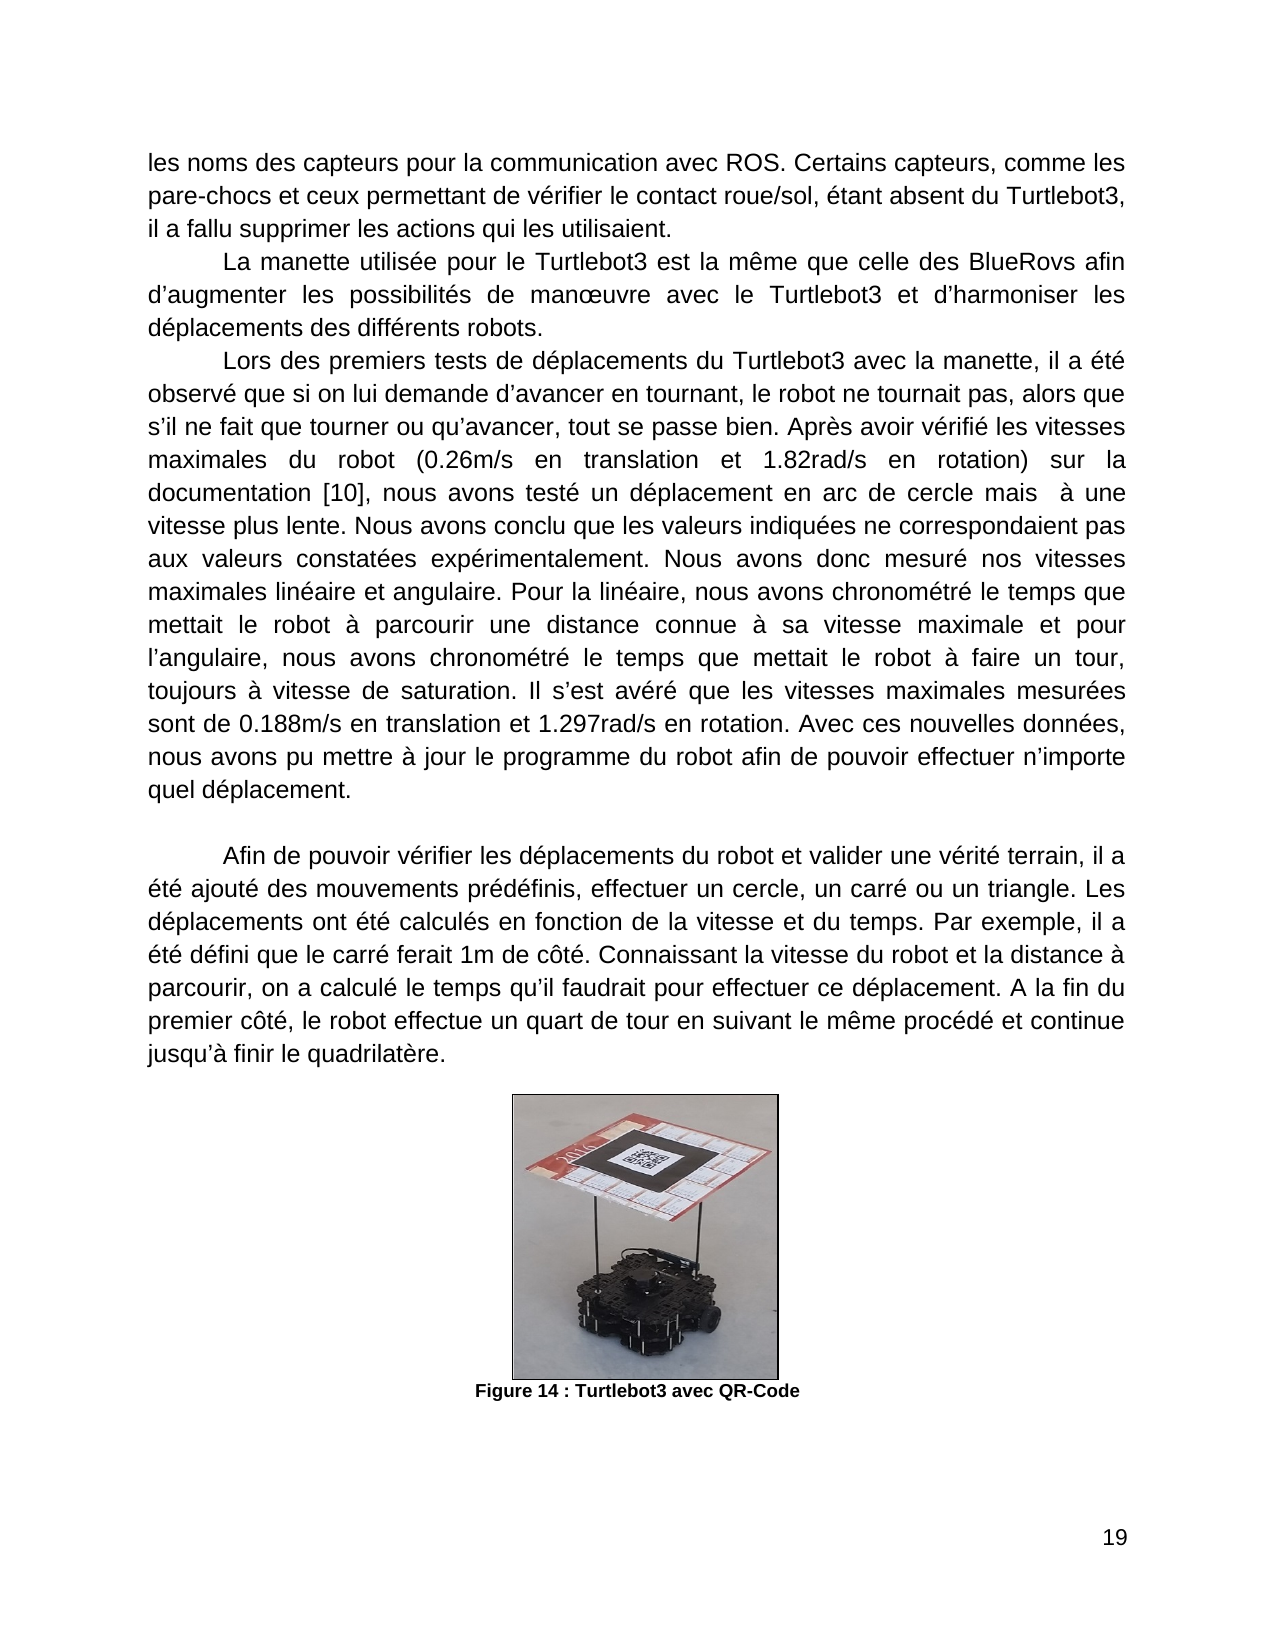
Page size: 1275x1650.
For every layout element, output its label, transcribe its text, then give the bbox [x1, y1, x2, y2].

text Lors des premiers tests de déplacements du Turtlebot3 avec la manette, il a été observé que si on lui demande d’avancer en tournant, le robot ne tournait pas, alors que s’il ne fait que tourner ou qu’avancer, tout se passe bien. Après avoir vérifié les vitesses maximales du robot (0.26m/s en translation et 1.82rad/s en rotation) sur la documentation , nous avons testé un déplacement en arc de cercle mais à une vitesse plus lente. Nous avons conclu que les valeurs indiquées ne correspondaient pas aux valeurs constatées expérimentalement. Nous avons donc mesuré nos vitesses maximales linéaire et angulaire. Pour la linéaire, nous avons chronométré le temps que mettait le robot à parcourir une distance connue à sa vitesse maximale et pour l’angulaire, nous avons chronométré le temps que mettait le robot à faire un tour, toujours à vitesse de saturation. Il s’est avéré que les vitesses maximales mesurées sont de 0.188m/s en translation et 1.297rad/s en rotation. Avec ces nouvelles données, nous avons pu mettre à jour le programme du robot afin de pouvoir effectuer n’importe quel déplacement. [148, 346, 1127, 804]
picture [513, 1095, 777, 1379]
text Figure 14 : Turtlebot3 avec QR-Code [148, 1380, 1127, 1402]
text La manette utilisée pour le Turtlebot3 est la même que celle des BlueRovs afin d’augmenter les possibilités de manœuvre avec le Turtlebot3 et d’harmoniser les déplacements des différents robots. [148, 247, 1127, 341]
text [148, 148, 1127, 242]
text Afin de pouvoir vérifier les déplacements du robot et valider une vérité terrain, il a été ajouté des mouvements prédéfinis, effectuer un cercle, un carré ou un triangle. Les déplacements ont été calculés en fonction de la vitesse et du temps. Par exemple, il a été défini que le carré ferait 1m de côté. Connaissant la vitesse du robot et la distance à parcourir, on a calculé le temps qu’il faudrait pour effectuer ce déplacement. A la fin du premier côté, le robot effectue un quart de tour en suivant le même procédé et continue jusqu’à finir le quadrilatère. [148, 841, 1127, 1068]
